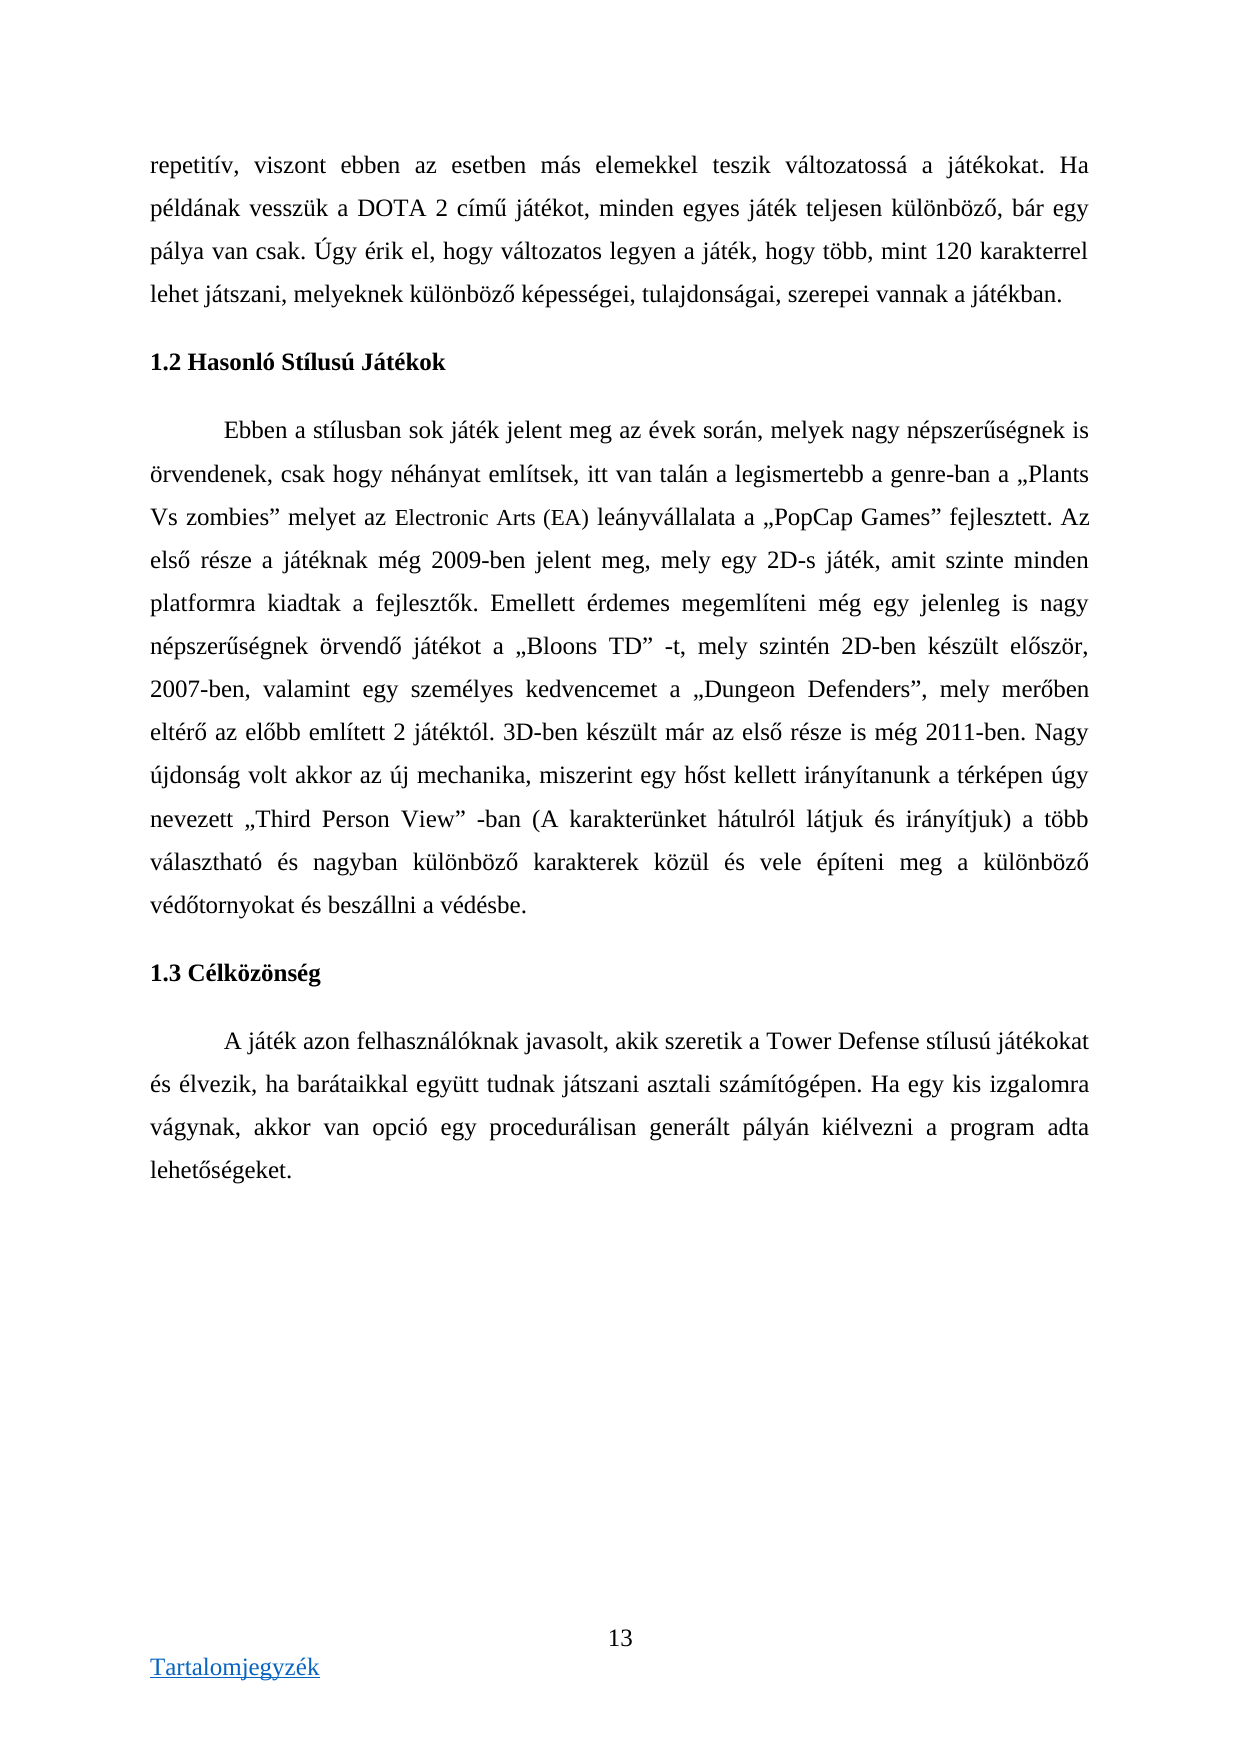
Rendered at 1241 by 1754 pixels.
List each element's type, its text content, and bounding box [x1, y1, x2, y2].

text Ebben a stílusban sok játék jelent meg az évek során, melyek nagy népszerűségnek is örvendenek, csak hogy néhányat említsek, itt van talán a legismertebb a genre-ban a „Plants Vs zombies” melyet az Electronic Arts (EA) leányvállalata a „PopCap Games” fejlesztett. Az első része a játéknak még 2009-ben jelent meg, mely egy 2D-s játék, amit szinte minden platformra kiadtak a fejlesztők. Emellett érdemes megemlíteni még egy jelenleg is nagy népszerűségnek örvendő játékot a „Bloons TD” -t, mely szintén 2D-ben készült először, 2007-ben, valamint egy személyes kedvencemet a „Dungeon Defenders”, mely merőben eltérő az előbb említett 2 játéktól. 3D-ben készült már az első része is még 2011-ben. Nagy újdonság volt akkor az új mechanika, miszerint egy hőst kellett irányítanunk a térképen úgy nevezett „Third Person View” -ban (A karakterünket hátulról látjuk és irányítjuk) a több választható és nagyban különböző karakterek közül és vele építeni meg a különböző védőtornyokat és beszállni a védésbe. [150, 416, 1090, 919]
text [150, 150, 1090, 308]
text A játék azon felhasználóknak javasolt, akik szeretik a Tower Defense stílusú játékokat és élvezik, ha barátaikkal együtt tudnak játszani asztali számítógépen. Ha egy kis izgalomra vágynak, akkor van opció egy procedurálisan generált pályán kiélvezni a program adta lehetőségeket. [150, 1026, 1090, 1184]
subtitle 1.2 Hasonló Stílusú Játékok [150, 347, 1090, 376]
subtitle 1.3 Célközönség [150, 958, 1090, 987]
